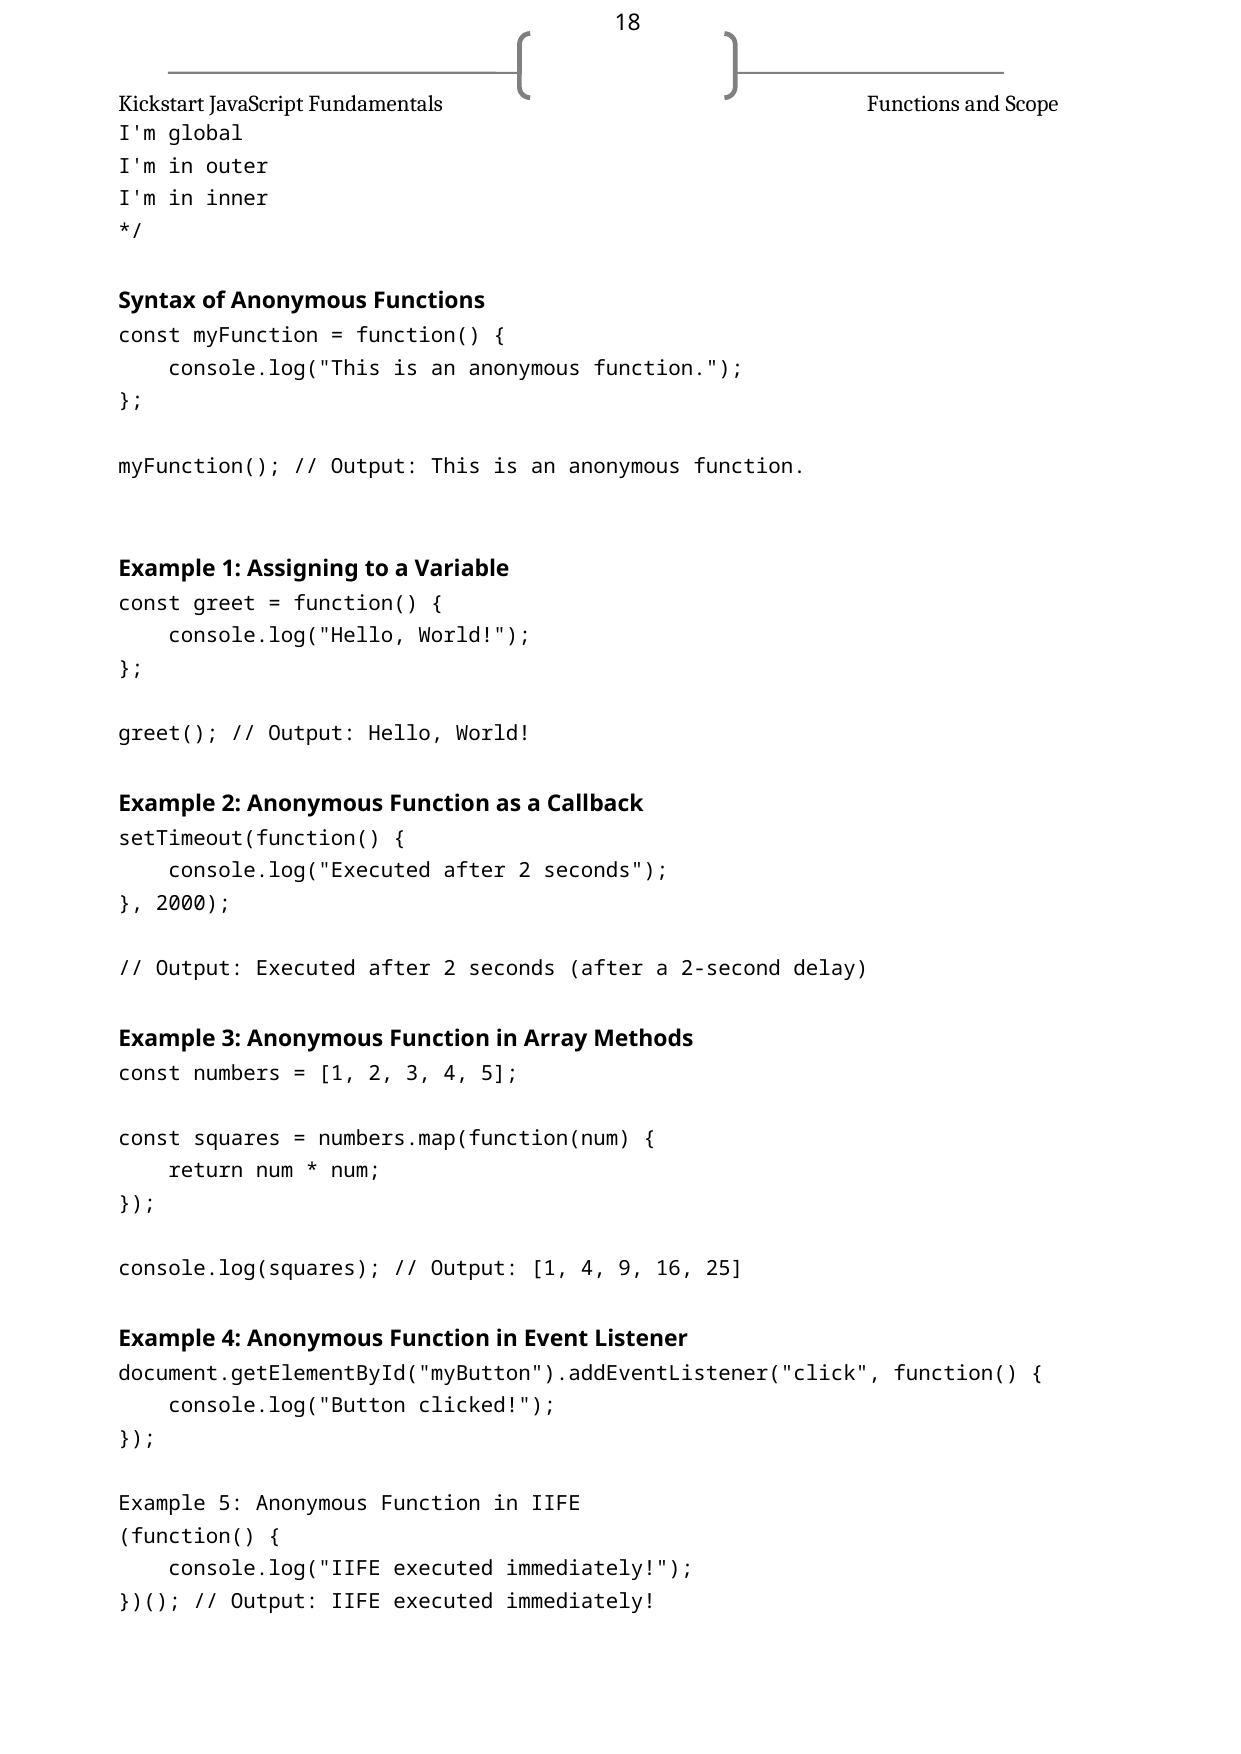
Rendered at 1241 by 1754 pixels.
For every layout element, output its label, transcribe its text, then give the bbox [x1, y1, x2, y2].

text (function() { [118, 1521, 1122, 1549]
text const greet = function() { [118, 588, 1122, 616]
text */ [118, 216, 1122, 244]
text }, 2000); [118, 888, 1122, 916]
text console.log("Button clicked!"); [118, 1390, 1122, 1419]
text Syntax of Anonymous Functions [118, 284, 1122, 316]
text const squares = numbers.map(function(num) { [118, 1123, 1122, 1151]
text greet(); // Output: Hello, World! [118, 718, 1122, 747]
text I'm in outer [118, 151, 1122, 179]
text }); [118, 1188, 1122, 1217]
text myFunction(); // Output: This is an anonymous function. [118, 451, 1122, 479]
text })(); // Output: IIFE executed immediately! [118, 1586, 1122, 1614]
text console.log("Hello, World!"); [118, 621, 1122, 649]
text document.getElementById("myButton").addEventListener("click", function() { [118, 1358, 1122, 1386]
text }; [118, 386, 1122, 414]
text Example 5: Anonymous Function in IIFE [118, 1488, 1122, 1517]
text Example 4: Anonymous Function in Event Listener [118, 1322, 1122, 1353]
text Example 2: Anonymous Function as a Callback [118, 787, 1122, 818]
text console.log(squares); // Output: [1, 4, 9, 16, 25] [118, 1253, 1122, 1282]
text // Output: Executed after 2 seconds (after a 2-second delay) [118, 953, 1122, 982]
text console.log("This is an anonymous function."); [118, 353, 1122, 381]
text Example 3: Anonymous Function in Array Methods [118, 1022, 1122, 1053]
text }); [118, 1423, 1122, 1451]
text I'm in inner [118, 183, 1122, 212]
text return num * num; [118, 1156, 1122, 1184]
text }; [118, 653, 1122, 682]
text console.log("IIFE executed immediately!"); [118, 1553, 1122, 1582]
text I'm global [118, 118, 1122, 147]
text console.log("Executed after 2 seconds"); [118, 855, 1122, 884]
text const numbers = [1, 2, 3, 4, 5]; [118, 1058, 1122, 1086]
text setTimeout(function() { [118, 823, 1122, 851]
text const myFunction = function() { [118, 320, 1122, 349]
text Example 1: Assigning to a Variable [118, 552, 1122, 583]
